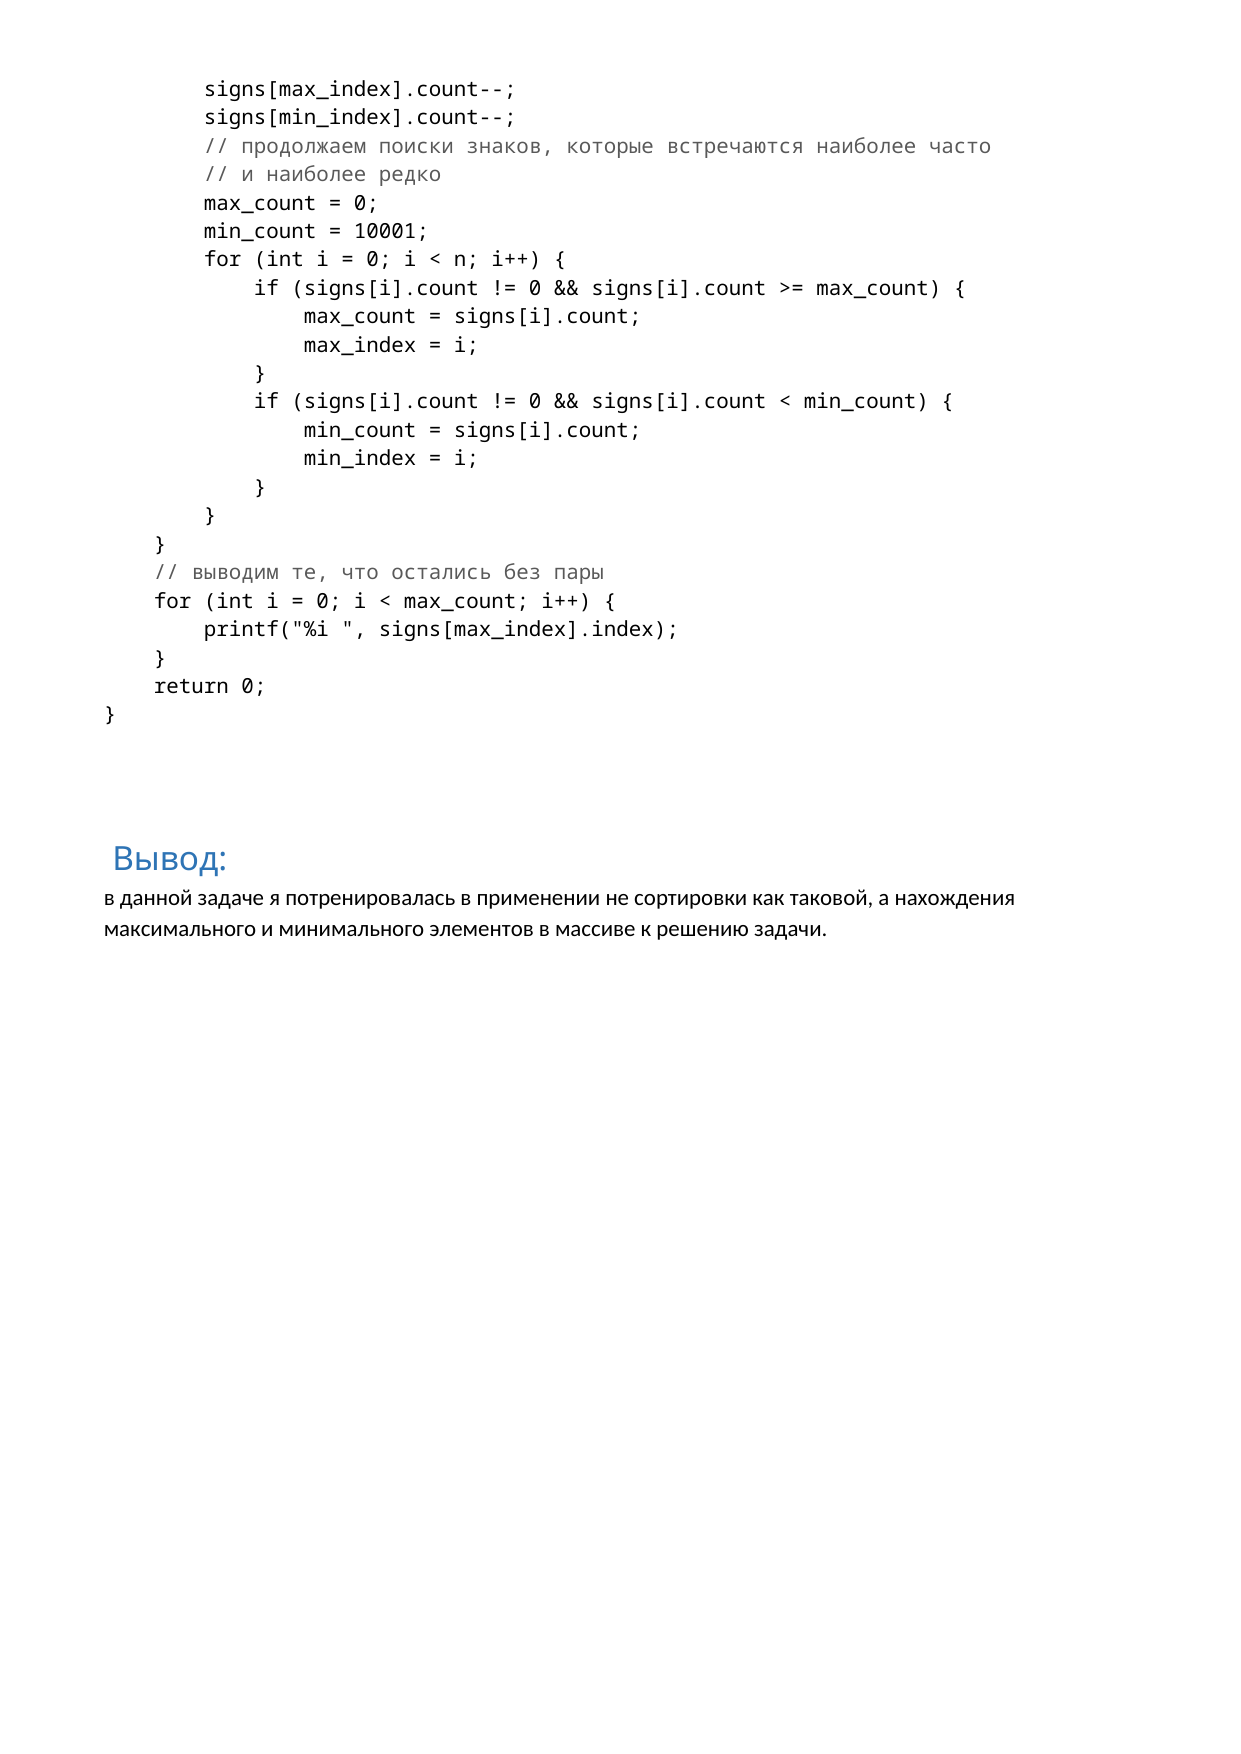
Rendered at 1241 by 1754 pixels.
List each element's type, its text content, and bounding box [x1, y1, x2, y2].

text // и наиболее редко max_count = 0; min_count = 10001; for (int i = 0; i < n; i++) { if (signs[i].count != 0 && signs[i].count >= max_count) { max_count = signs[i].count; max_index = i; } if (signs[i].count != 0 && signs[i].count < min_count) { min_count = signs[i].count; min_index = i; } } } // выводим те, что остались без пары for (int i = 0; i < max_count; i++) { printf("%i ", signs[max_index].index); } return 0; } [103, 159, 1152, 728]
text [103, 74, 1152, 159]
subtitle Вывод: [103, 834, 1152, 880]
text в данной задаче я потренировалась в применении не сортировки как таковой, а нахождения максимального и минимального элементов в массиве к решению задачи. [103, 883, 1152, 942]
